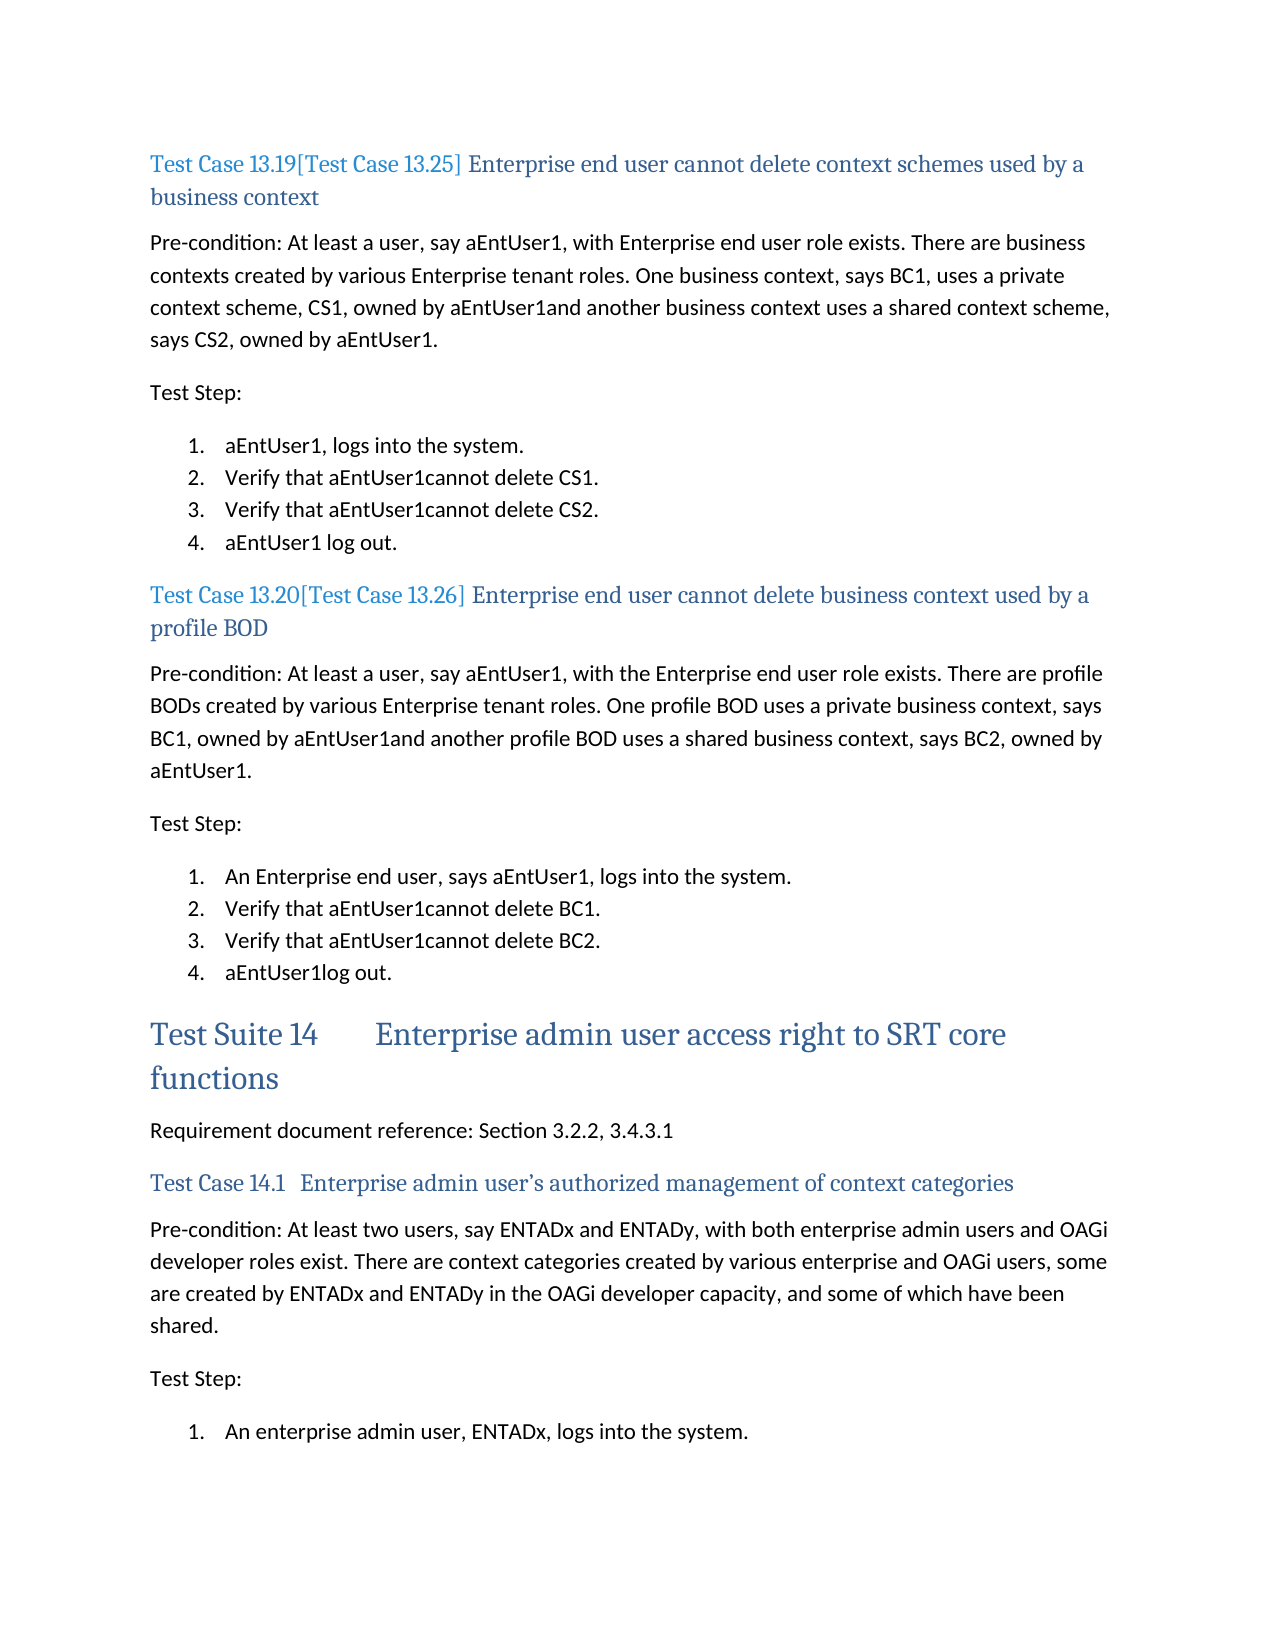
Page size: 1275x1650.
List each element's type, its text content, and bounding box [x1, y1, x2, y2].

list aEntUser1log out. [187, 958, 1125, 986]
subtitle Enterprise admin user’s authorized management of context categories [150, 1169, 1125, 1198]
list Verify that aEntUser1cannot delete CS2. [187, 496, 1125, 523]
text Pre-condition: At least a user, say aEntUser1, with the Enterprise end user role exists. There are profile BODs created by various Enterprise tenant roles. One profile BOD uses a private business context, says BC1, owned by aEntUser1and another profile BOD uses a shared business context, says BC2, owned by aEntUser1. [150, 659, 1125, 784]
subtitle Enterprise end user cannot delete business context used by a profile BOD [150, 581, 1125, 642]
subtitle Enterprise end user cannot delete context schemes used by a business context [150, 150, 1125, 212]
list aEntUser1, logs into the system. [187, 431, 1125, 459]
text Test Step: [150, 378, 1125, 406]
text Test Step: [150, 1364, 1125, 1392]
subtitle Enterprise admin user access right to SRT core functions [150, 1016, 1125, 1098]
text Requirement document reference: Section 3.2.2, 3.4.3.1 [150, 1116, 1125, 1144]
text Test Step: [150, 809, 1125, 837]
list Verify that aEntUser1cannot delete BC1. [187, 894, 1125, 922]
list Verify that aEntUser1cannot delete CS1. [187, 463, 1125, 491]
list aEntUser1 log out. [187, 528, 1125, 556]
text Pre-condition: At least two users, say ENTADx and ENTADy, with both enterprise admin users and OAGi developer roles exist. There are context categories created by various enterprise and OAGi users, some are created by ENTADx and ENTADy in the OAGi developer capacity, and some of which have been shared. [150, 1215, 1125, 1339]
list An enterprise admin user, ENTADx, logs into the system. [187, 1417, 1125, 1445]
list An Enterprise end user, says aEntUser1, logs into the system. [187, 862, 1125, 890]
list Verify that aEntUser1cannot delete BC2. [187, 926, 1125, 954]
